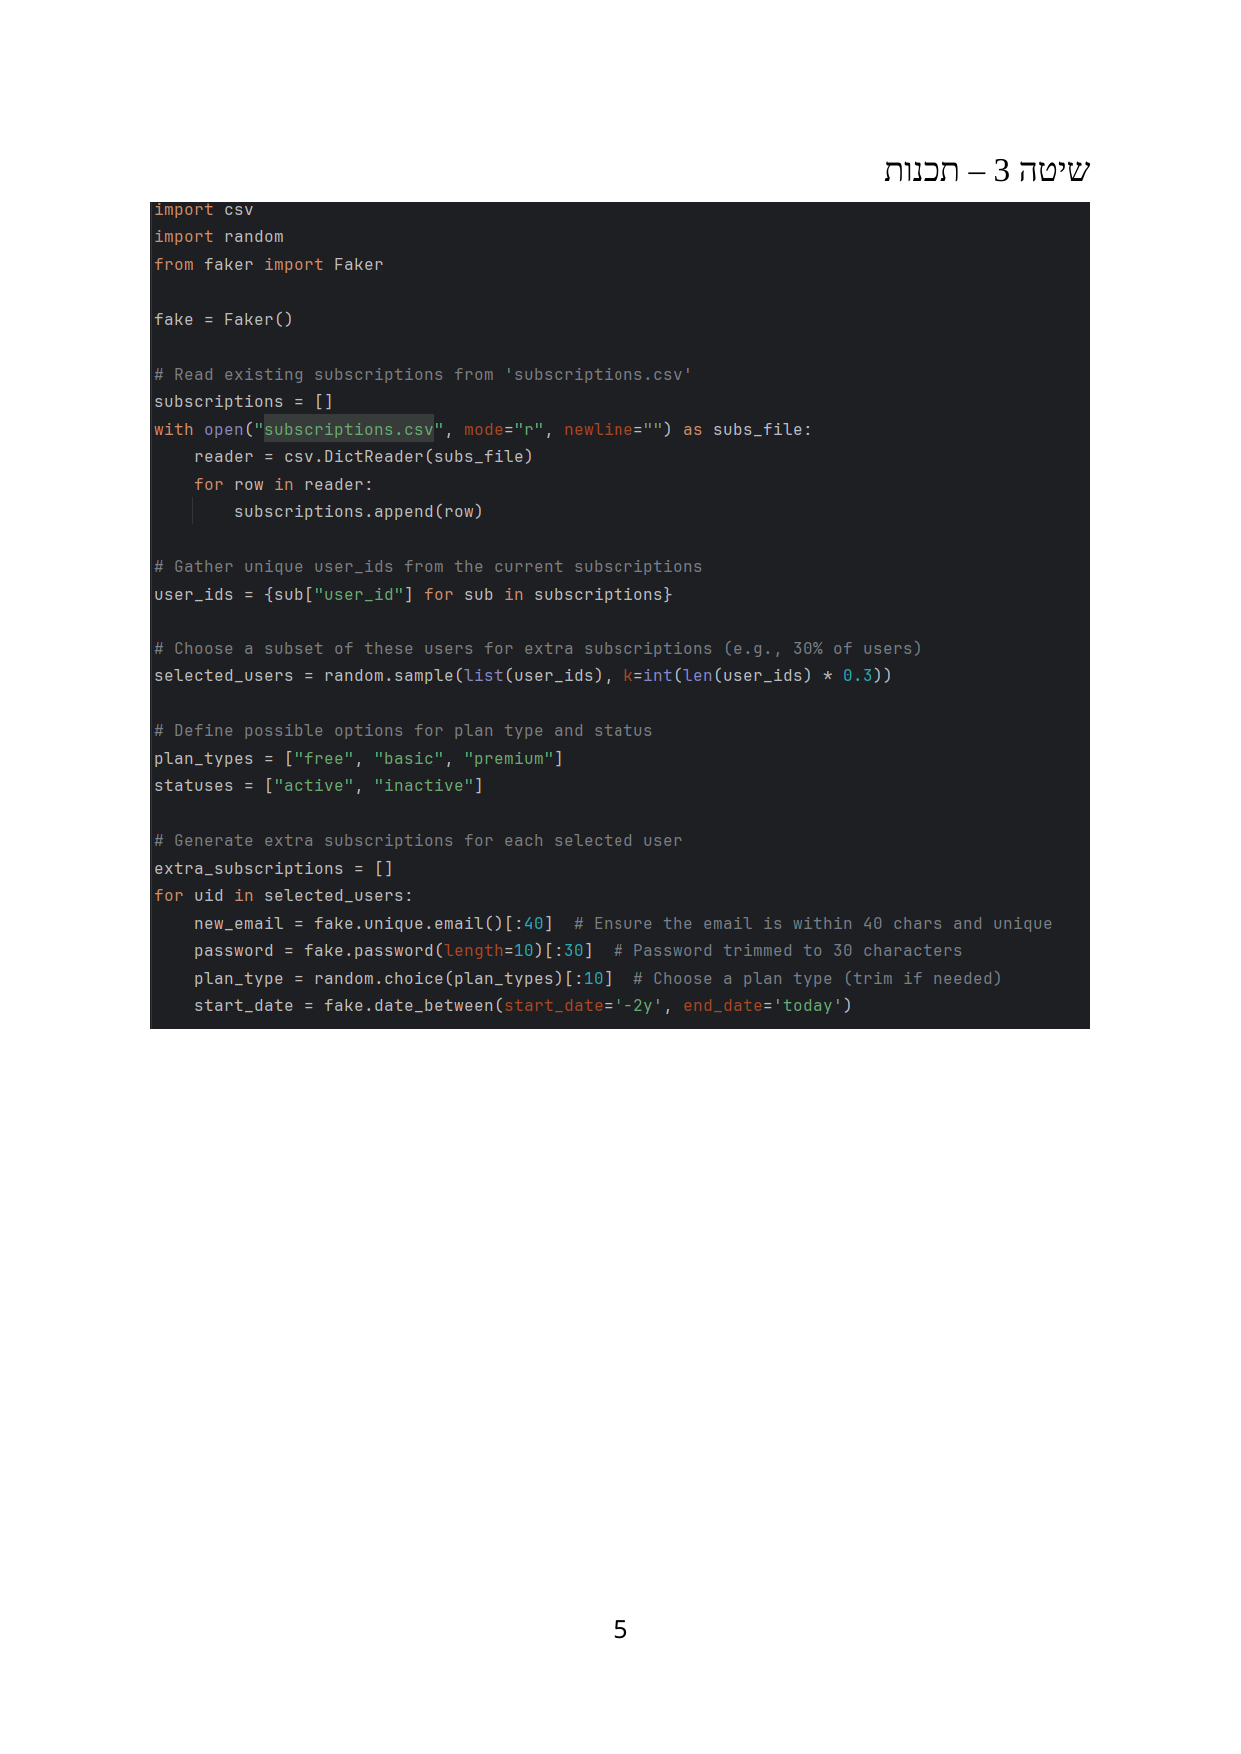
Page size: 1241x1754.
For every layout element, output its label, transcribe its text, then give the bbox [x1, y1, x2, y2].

subtitle שיטה 3 – תכנות [150, 150, 1090, 188]
picture [150, 202, 1090, 1029]
